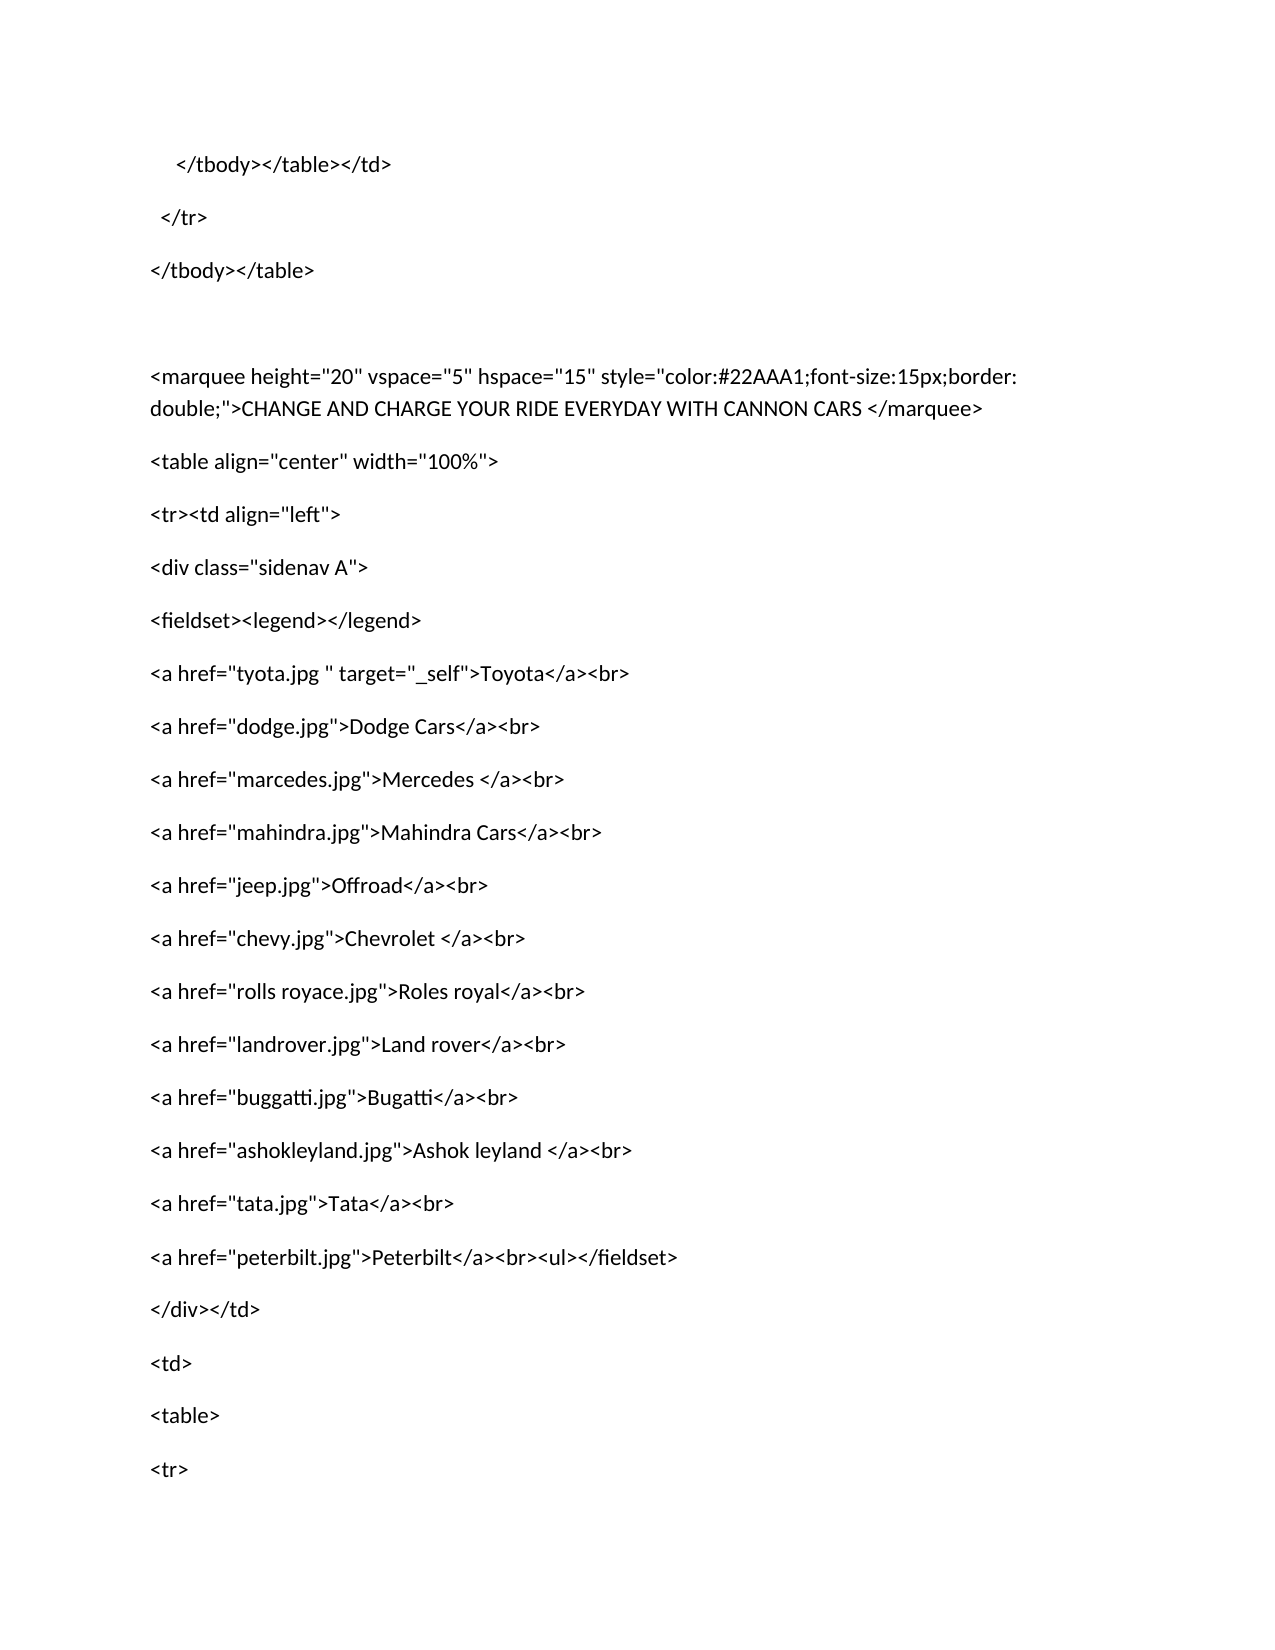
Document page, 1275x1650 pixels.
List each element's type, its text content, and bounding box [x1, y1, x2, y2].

text <a href="jeep.jpg">Offroad</a><br> [150, 871, 1125, 899]
text <a href="rolls royace.jpg">Roles royal</a><br> [150, 977, 1125, 1006]
text <tr> [150, 1455, 1125, 1483]
text <a href="ashokleyland.jpg">Ashok leyland </a><br> [150, 1137, 1125, 1164]
text <a href="landrover.jpg">Land rover</a><br> [150, 1031, 1125, 1058]
text <table> [150, 1402, 1125, 1430]
text </tr> [150, 203, 1125, 231]
text </div></td> [150, 1296, 1125, 1324]
text <tr><td align="left"> [150, 500, 1125, 528]
text <a href="tyota.jpg " target="_self">Toyota</a><br> [150, 659, 1125, 687]
text <a href="tata.jpg">Tata</a><br> [150, 1189, 1125, 1218]
text <td> [150, 1349, 1125, 1377]
text </tbody></table></td> [150, 150, 1125, 178]
text <a href="dodge.jpg">Dodge Cars</a><br> [150, 712, 1125, 740]
text <a href="mahindra.jpg">Mahindra Cars</a><br> [150, 818, 1125, 846]
text <a href="marcedes.jpg">Mercedes </a><br> [150, 765, 1125, 793]
text <marquee height="20" vspace="5" hspace="15" style="color:#22AAA1;font-size:15px;border: double;">CHANGE AND CHARGE YOUR RIDE EVERYDAY WITH CANNON CARS </marquee> [150, 362, 1125, 422]
text <div class="sidenav A"> [150, 553, 1125, 581]
text <fieldset><legend></legend> [150, 606, 1125, 634]
text <a href="peterbilt.jpg">Peterbilt</a><br><ul></fieldset> [150, 1243, 1125, 1271]
text <a href="buggatti.jpg">Bugatti</a><br> [150, 1083, 1125, 1112]
text </tbody></table> [150, 256, 1125, 284]
text <table align="center" width="100%"> [150, 447, 1125, 475]
text <a href="chevy.jpg">Chevrolet </a><br> [150, 924, 1125, 952]
